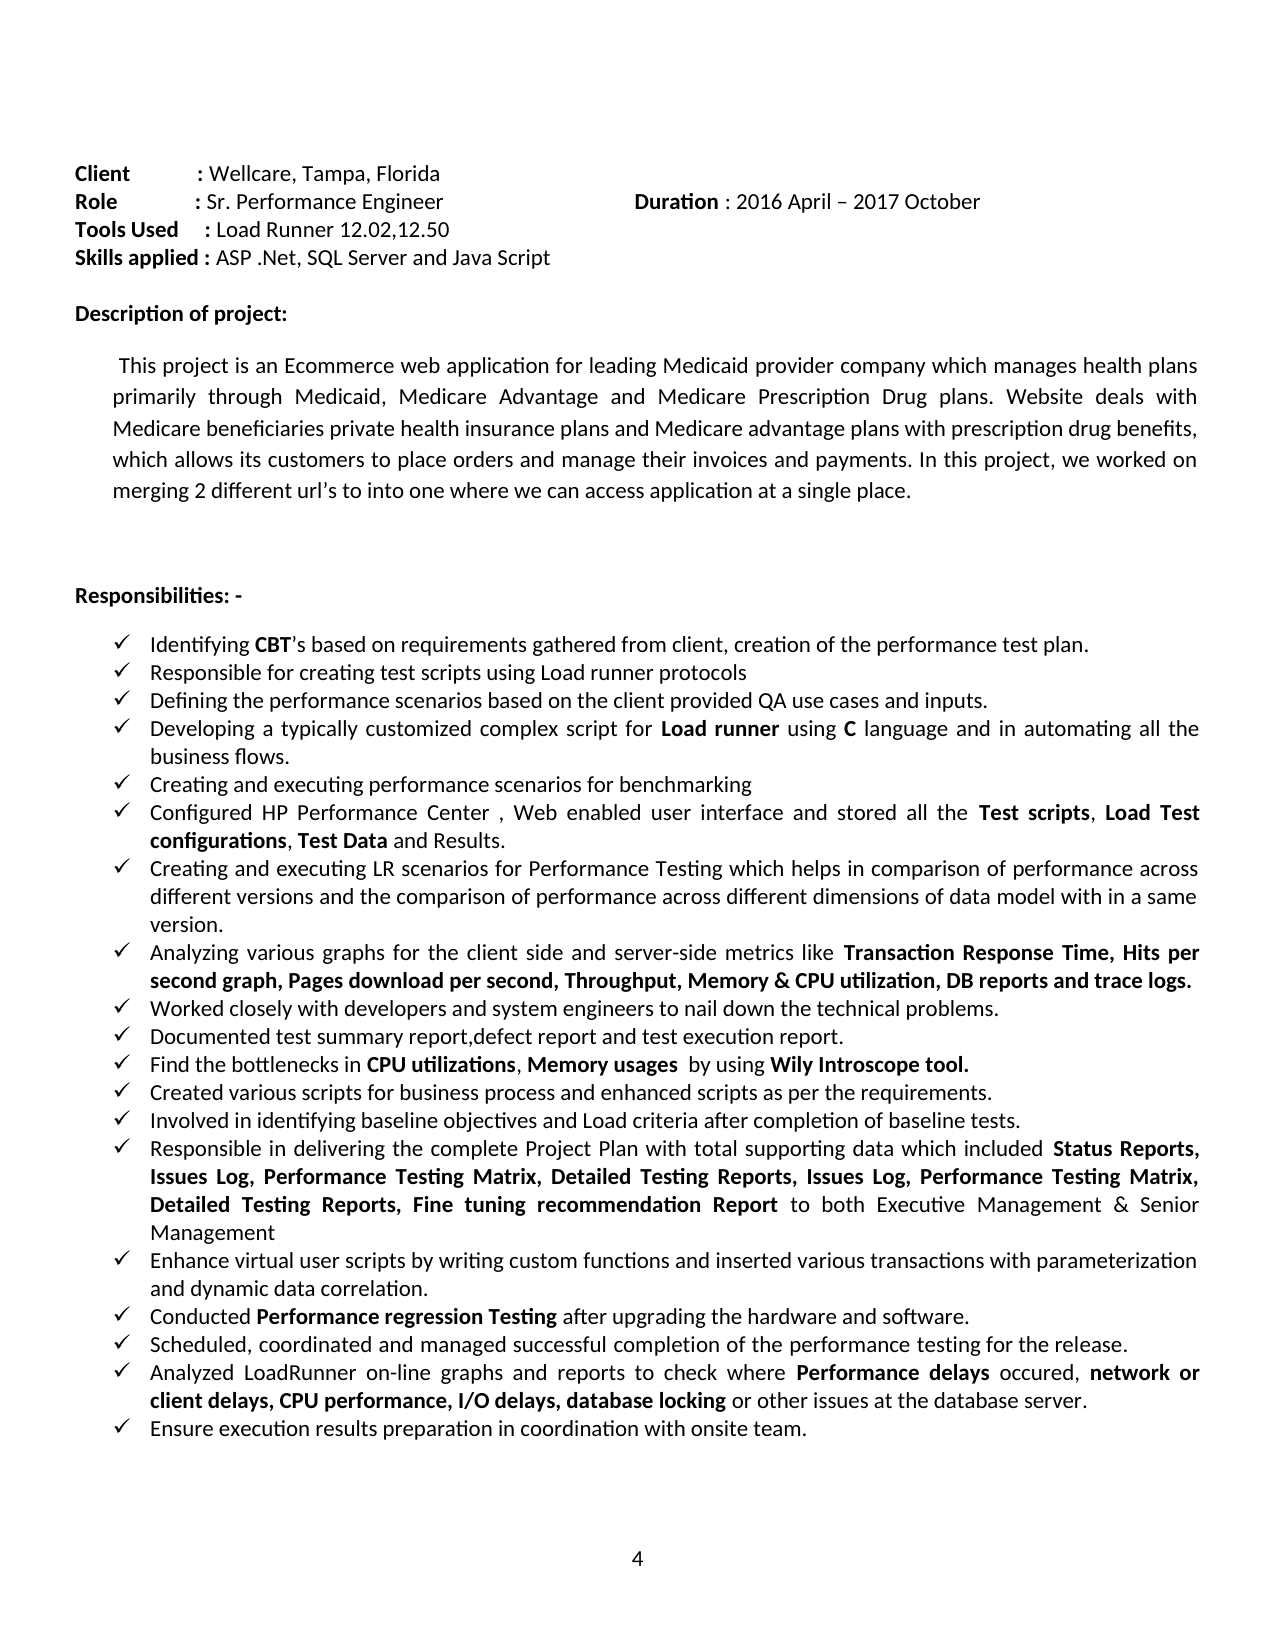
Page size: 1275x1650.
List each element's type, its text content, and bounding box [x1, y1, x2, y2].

list Find the bottlenecks in CPU utilizations, Memory usages by using Wily Introscope tool. [112, 1050, 1200, 1078]
list Responsible in delivering the complete Project Plan with total supporting data which included Status Reports, Issues Log, Performance Testing Matrix, Detailed Testing Reports, Issues Log, Performance Testing Matrix, Detailed Testing Reports, Fine tuning recommendation Report to both Executive Management & Senior Management [112, 1134, 1200, 1246]
text Role : Sr. Performance Engineer Duration : 2016 April – 2017 October [75, 187, 1200, 215]
list Defining the performance scenarios based on the client provided QA use cases and inputs. [112, 686, 1200, 714]
text Skills applied : ASP .Net, SQL Server and Java Script [75, 243, 1200, 271]
list Analyzed LoadRunner on-line graphs and reports to check where Performance delays occured, network or client delays, CPU performance, I/O delays, database locking or other issues at the database server. [112, 1358, 1200, 1414]
list Identifying CBT’s based on requirements gathered from client, creation of the performance test plan. [112, 630, 1200, 658]
list Creating and executing LR scenarios for Performance Testing which helps in comparison of performance across different versions and the comparison of performance across different dimensions of data model with in a same version. [112, 854, 1200, 938]
list Conducted Performance regression Testing after upgrading the hardware and software. [112, 1302, 1200, 1331]
list Created various scripts for business process and enhanced scripts as per the requirements. [112, 1078, 1200, 1106]
list Scheduled, coordinated and managed successful completion of the performance testing for the release. [112, 1331, 1200, 1358]
list Involved in identifying baseline objectives and Load criteria after completion of baseline tests. [112, 1106, 1200, 1134]
list Ensure execution results preparation in coordination with onsite team. [112, 1414, 1200, 1443]
text Responsibilities: - [75, 581, 1200, 609]
list Documented test summary report,defect report and test execution report. [112, 1022, 1200, 1050]
list Responsible for creating test scripts using Load runner protocols [112, 658, 1200, 686]
list Enhance virtual user scripts by writing custom functions and inserted various transactions with parameterization and dynamic data correlation. [112, 1246, 1200, 1302]
list Worked closely with developers and system engineers to nail down the technical problems. [112, 994, 1200, 1022]
list Creating and executing performance scenarios for benchmarking [112, 770, 1200, 798]
list Analyzing various graphs for the client side and server-side metrics like Transaction Response Time, Hits per second graph, Pages download per second, Throughput, Memory & CPU utilization, DB reports and trace logs. [112, 938, 1200, 994]
text Description of project: [75, 299, 1200, 327]
list Developing a typically customized complex script for Load runner using C language and in automating all the business flows. [112, 714, 1200, 770]
text Tools Used : Load Runner 12.02,12.50 [75, 215, 1200, 243]
text Client : Wellcare, Tampa, Florida [75, 159, 1200, 187]
text This project is an Ecommerce web application for leading Medicaid provider company which manages health plans primarily through Medicaid, Medicare Advantage and Medicare Prescription Drug plans. Website deals with Medicare beneficiaries private health insurance plans and Medicare advantage plans with prescription drug benefits, which allows its customers to place orders and manage their invoices and payments. In this project, we worked on merging 2 different url’s to into one where we can access application at a single place. [112, 348, 1200, 504]
list Configured HP Performance Center , Web enabled user interface and stored all the Test scripts, Load Test configurations, Test Data and Results. [112, 798, 1200, 854]
